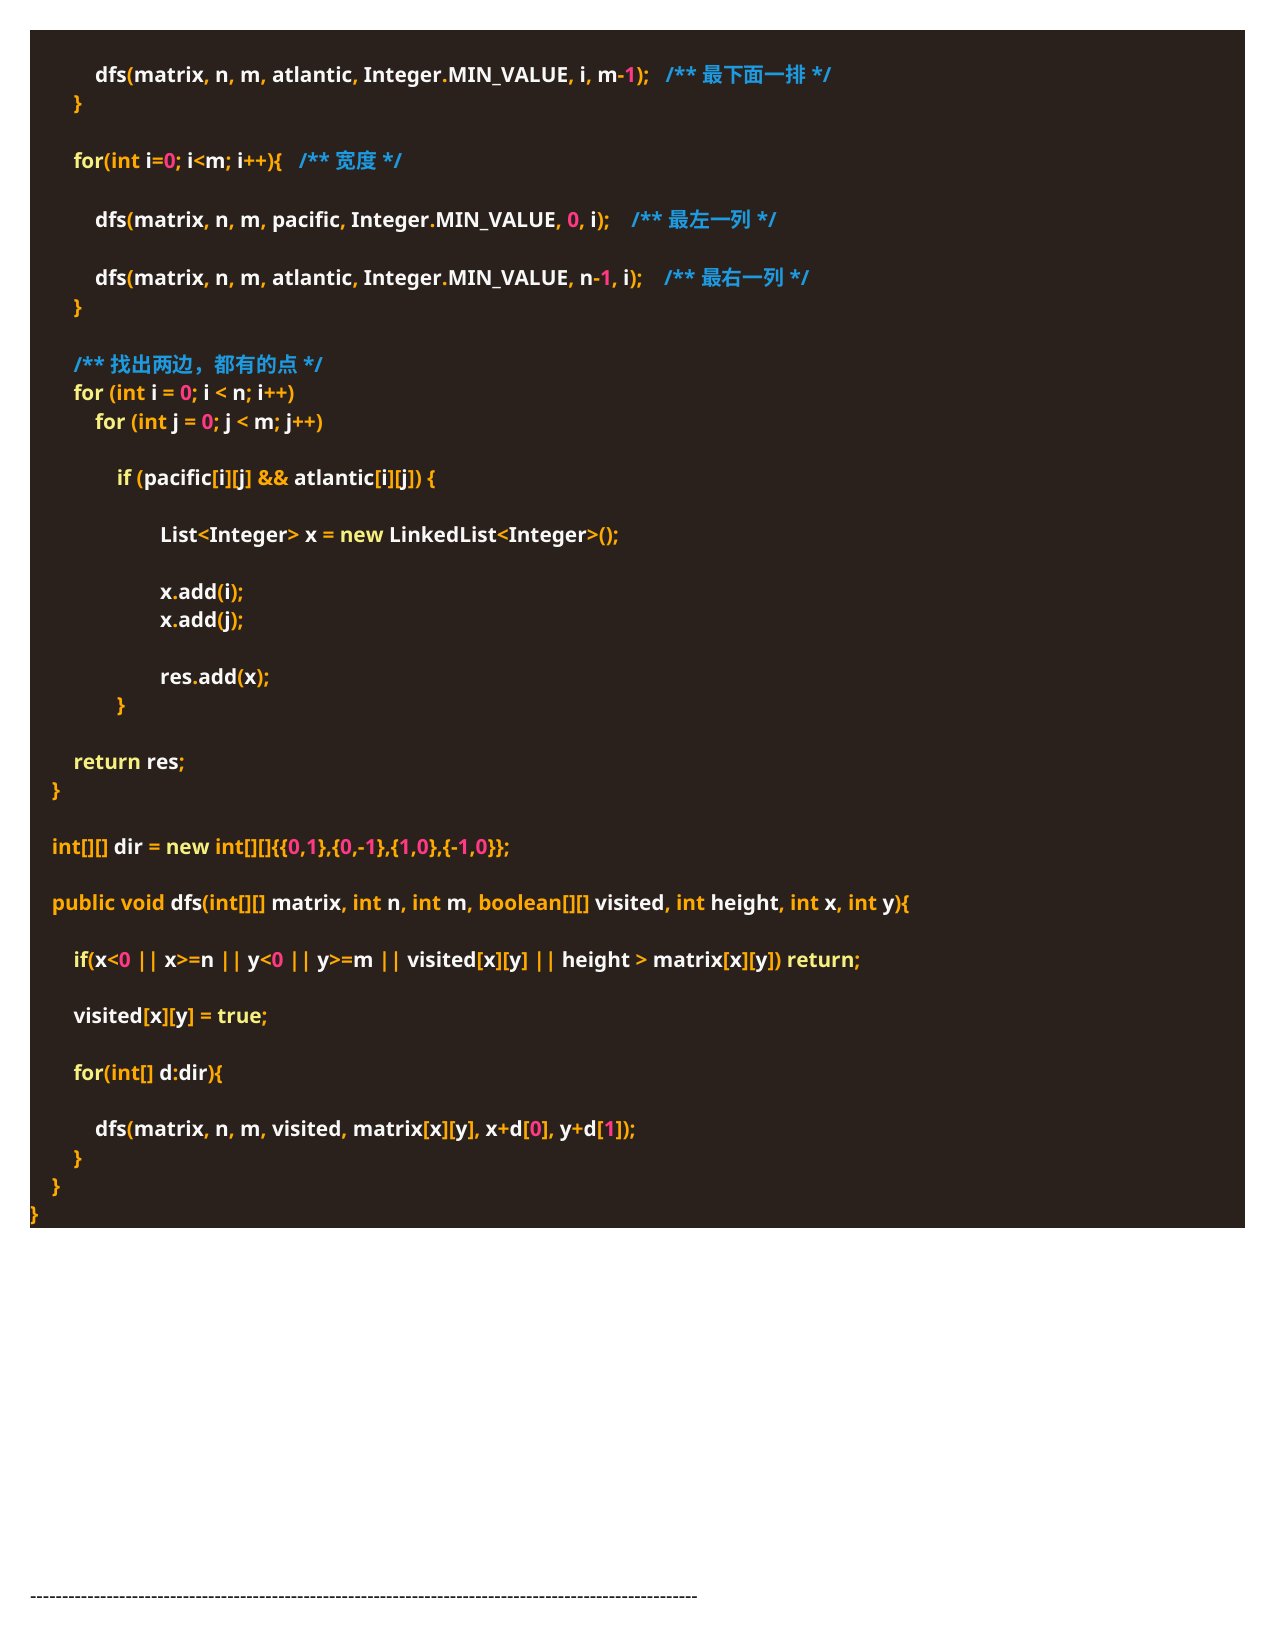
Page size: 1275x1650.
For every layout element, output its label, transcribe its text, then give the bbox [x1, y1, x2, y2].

text } [30, 1199, 1245, 1228]
text if (pacific[i][j] && atlantic[i][j]) { [30, 463, 1245, 492]
text /** 找出两边，都有的点 */ [30, 348, 1245, 378]
text } [30, 292, 1245, 320]
text for(int i=0; i<m; i++){ /** 宽度 */ [30, 145, 1245, 175]
text dfs(matrix, n, m, atlantic, Integer.MIN_VALUE, n-1, i); /** 最右一列 */ [30, 261, 1245, 292]
text for (int j = 0; j < m; j++) [30, 407, 1245, 435]
text } [30, 1171, 1245, 1199]
text return res; [30, 747, 1245, 775]
text } [30, 691, 1245, 719]
text for (int i = 0; i < n; i++) [30, 378, 1245, 407]
text x.add(j); [30, 605, 1245, 634]
text for(int[] d:dir){ [30, 1058, 1245, 1086]
text dfs(matrix, n, m, pacific, Integer.MIN_VALUE, 0, i); /** 最左一列 */ [30, 203, 1245, 233]
text List<Integer> x = new LinkedList<Integer>(); [30, 520, 1245, 548]
text int[][] dir = new int[][]{{0,1},{0,-1},{1,0},{-1,0}}; [30, 832, 1245, 860]
text dfs(matrix, n, m, atlantic, Integer.MIN_VALUE, i, m-1); /** 最下面一排 */ [30, 58, 1245, 88]
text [30, 1584, 1245, 1609]
text } [30, 1143, 1245, 1171]
text if(x<0 || x>=n || y<0 || y>=m || visited[x][y] || height > matrix[x][y]) return; [30, 945, 1245, 973]
text res.add(x); [30, 662, 1245, 691]
text dfs(matrix, n, m, visited, matrix[x][y], x+d[0], y+d[1]); [30, 1114, 1245, 1143]
text } [30, 88, 1245, 117]
text } [30, 775, 1245, 804]
text public void dfs(int[][] matrix, int n, int m, boolean[][] visited, int height, int x, int y){ [30, 888, 1245, 917]
text visited[x][y] = true; [30, 1001, 1245, 1030]
text x.add(i); [30, 577, 1245, 605]
